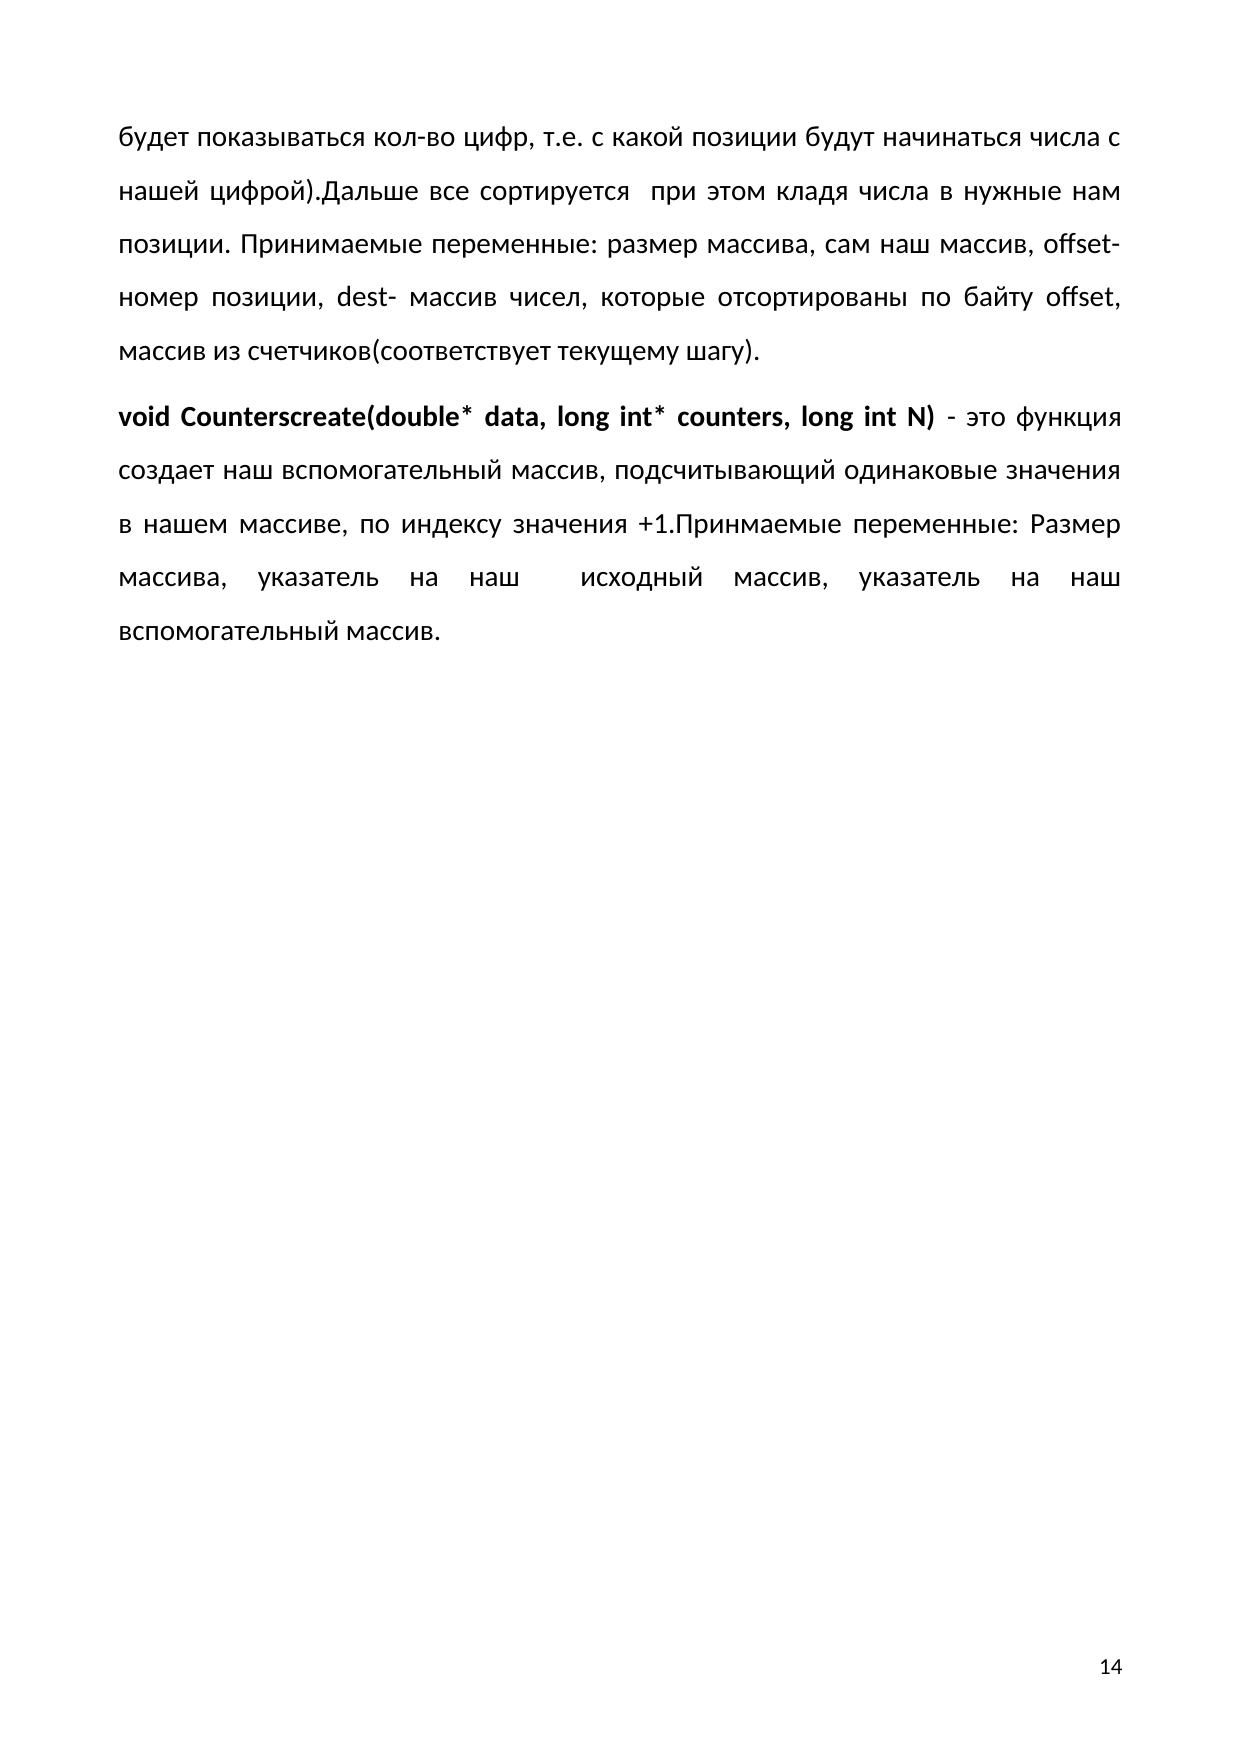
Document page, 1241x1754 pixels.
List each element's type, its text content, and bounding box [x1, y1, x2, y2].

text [118, 118, 1122, 367]
text void Counterscreate(double* data, long int* counters, long int N) - это функция создает наш вспомогательный массив, подсчитывающий одинаковые значения в нашем массиве, по индексу значения +1.Принмаемые переменные: Размер массива, указатель на наш исходный массив, указатель на наш вспомогательный массив. [118, 398, 1122, 647]
